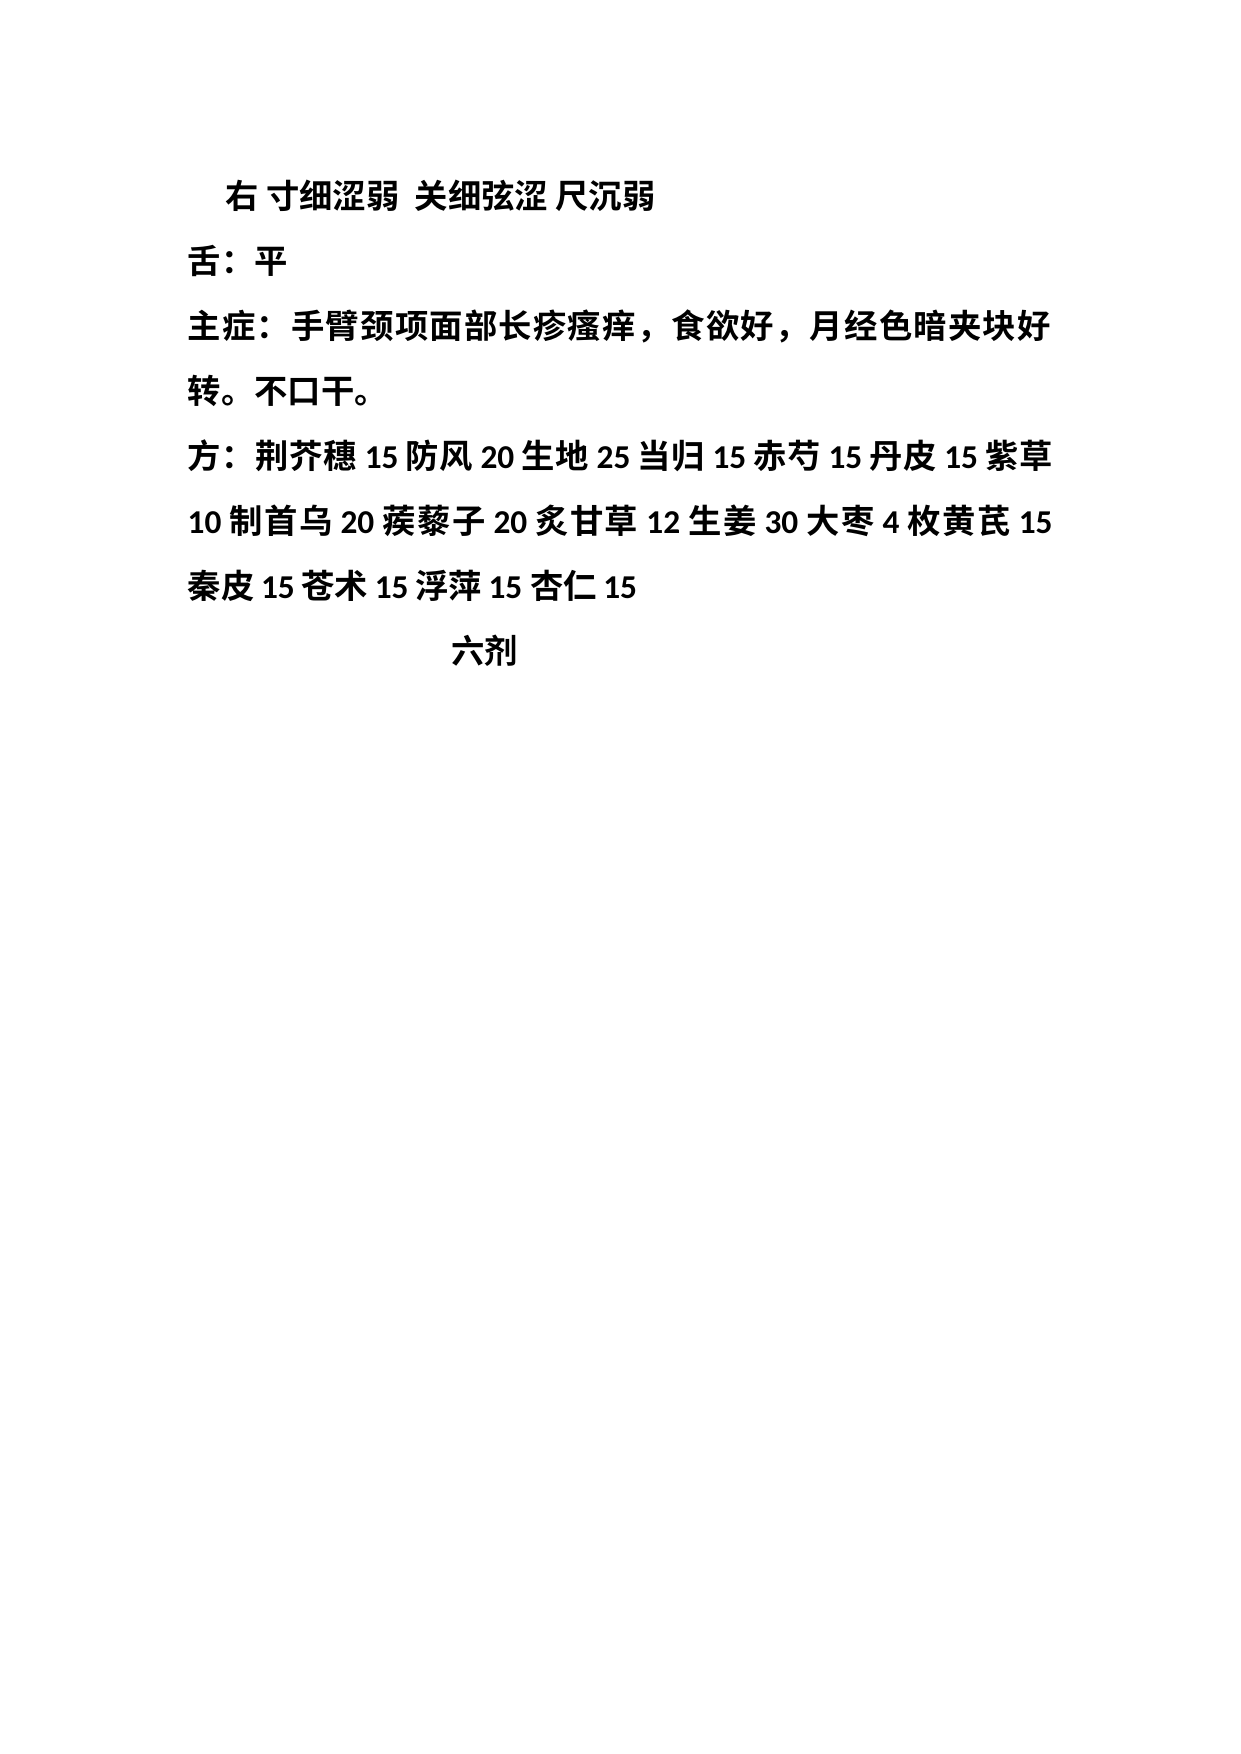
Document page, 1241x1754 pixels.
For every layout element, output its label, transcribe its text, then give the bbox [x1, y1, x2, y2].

text 舌：平 [187, 227, 1053, 292]
text 右 寸细涩弱 关细弦涩 尺沉弱 [187, 162, 1053, 227]
text 主症：手臂颈项面部长疹瘙痒，食欲好，月经色暗夹块好转。不口干。 [187, 292, 1053, 422]
text 六剂 [187, 617, 1053, 682]
text 方：荆芥穗15防风20生地25当归15赤芍15丹皮15紫草10制首乌20蒺藜子20炙甘草12生姜30大枣4枚黄芪15秦皮15苍术15浮萍15 杏仁15 [187, 422, 1053, 617]
